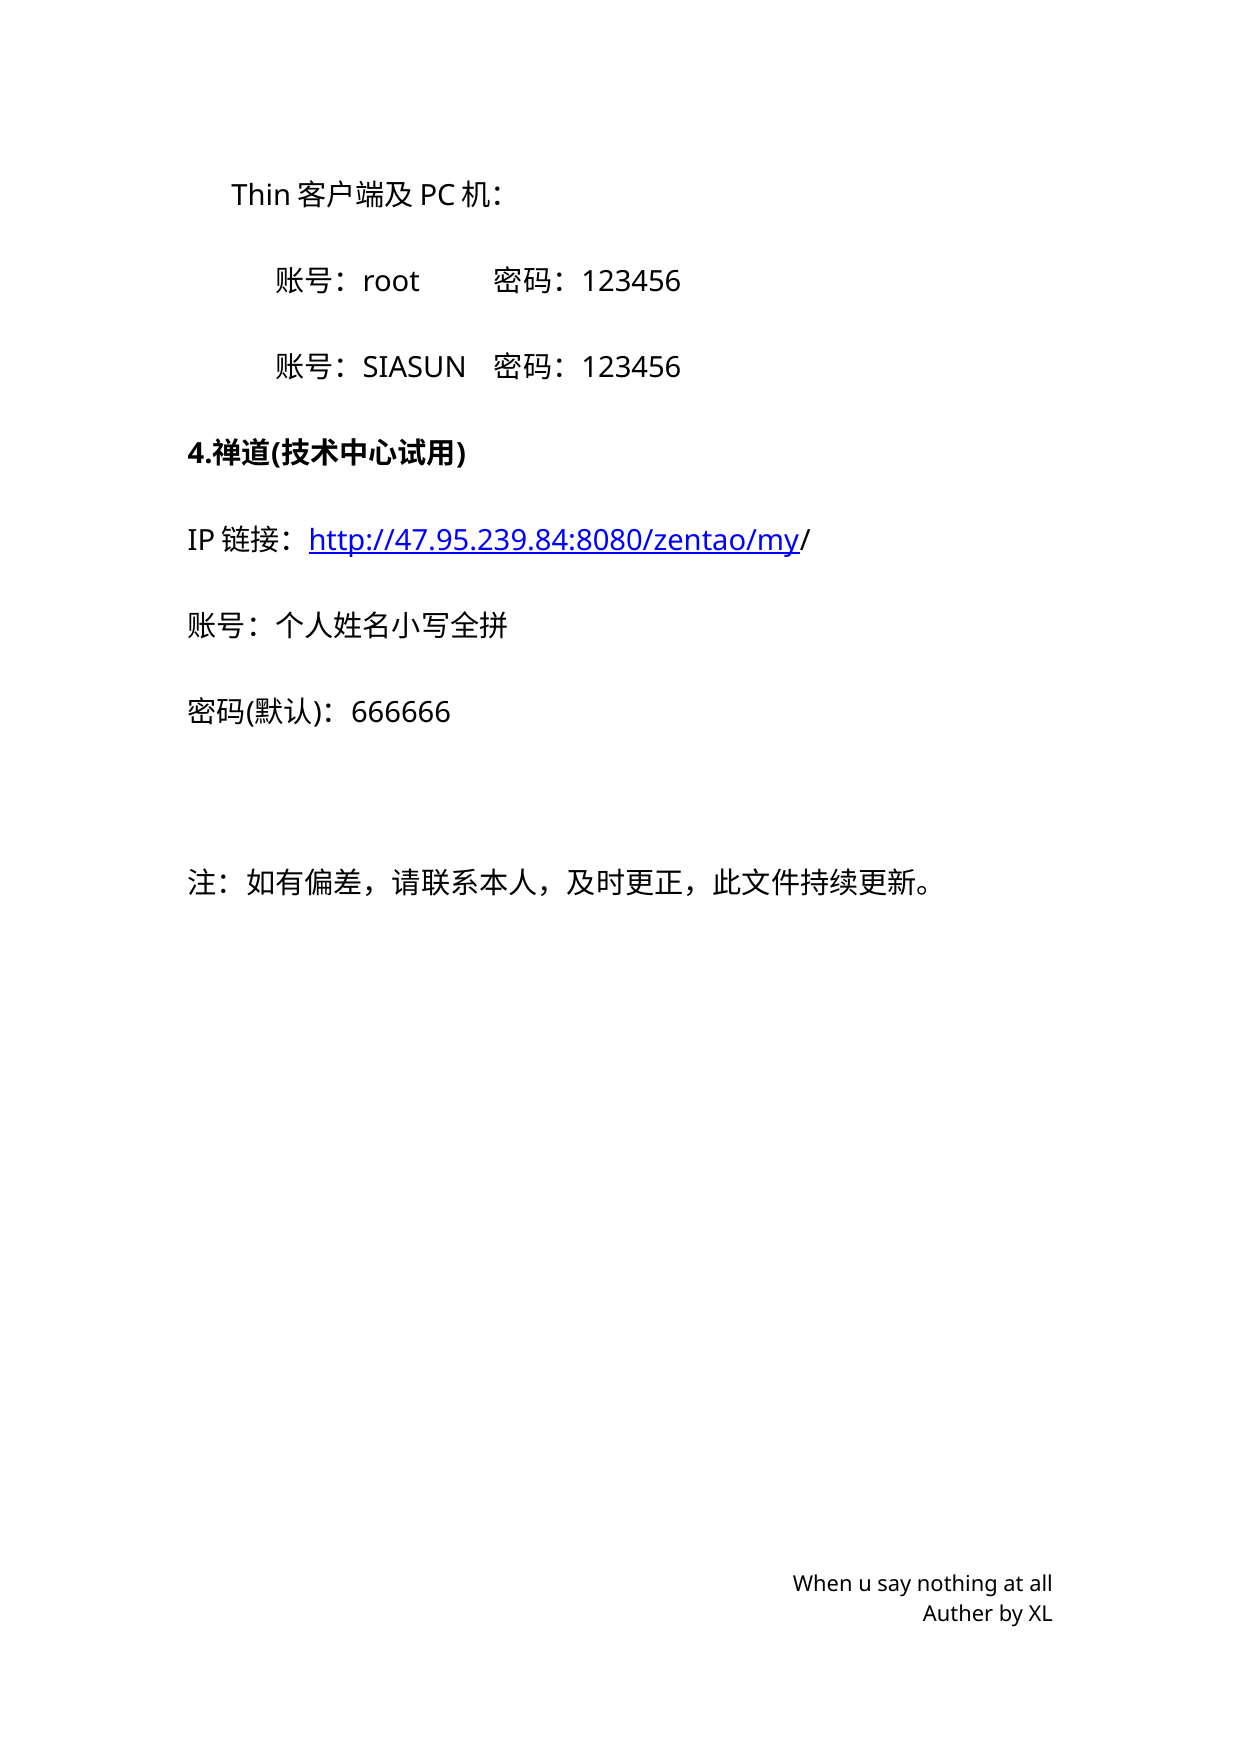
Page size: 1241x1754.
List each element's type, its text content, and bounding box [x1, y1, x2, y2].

text 4.禅道(技术中心试用) [187, 419, 1053, 484]
text 账号：SIASUN 密码：123456 [275, 333, 1053, 398]
text Thin客户端及PC机： [231, 160, 1053, 225]
text 密码(默认)：666666 [187, 677, 1053, 742]
text 账号：个人姓名小写全拼 [187, 591, 1053, 656]
text 注：如有偏差，请联系本人，及时更正，此文件持续更新。 [187, 848, 1053, 913]
text 账号：root 密码：123456 [275, 246, 1053, 311]
text IP链接：http://47.95.239.84:8080/zentao/my/ [187, 505, 1053, 570]
